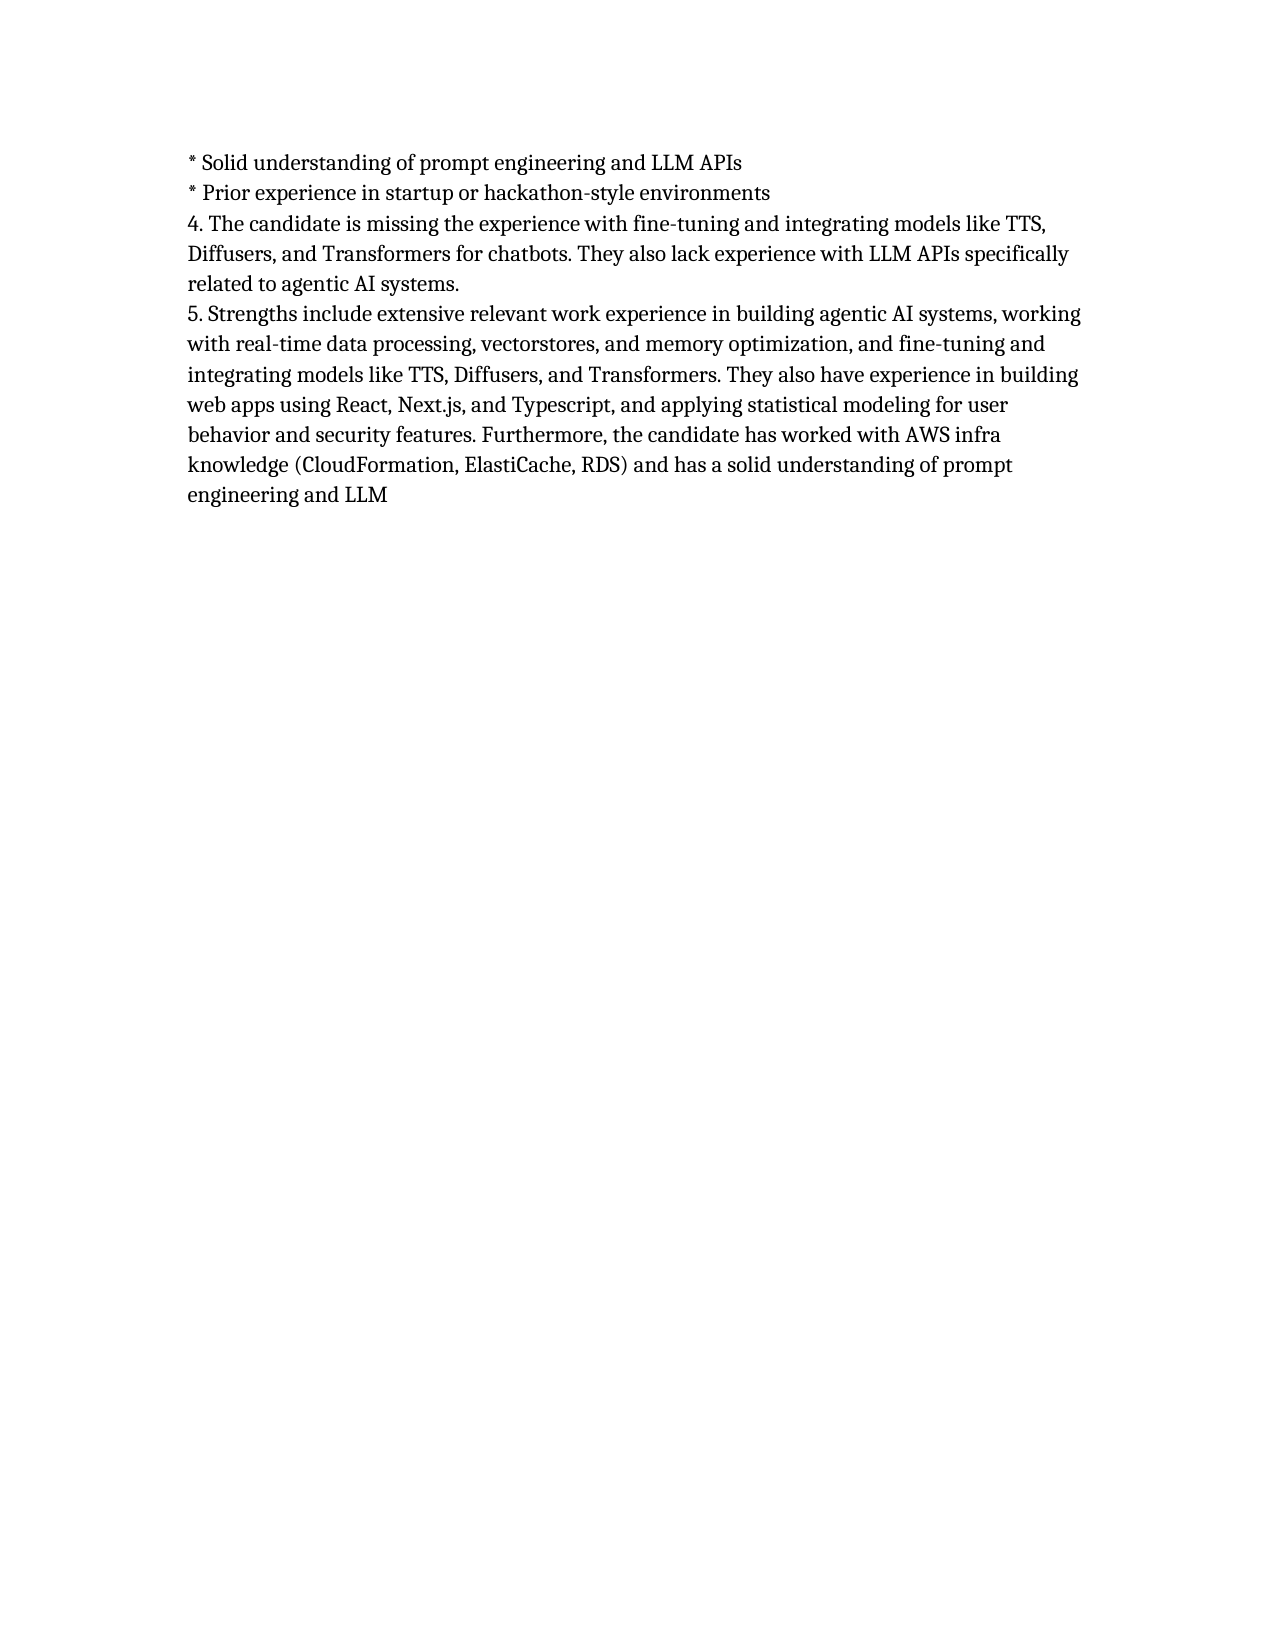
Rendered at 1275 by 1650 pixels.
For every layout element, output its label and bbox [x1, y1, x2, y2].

text [187, 150, 1087, 509]
